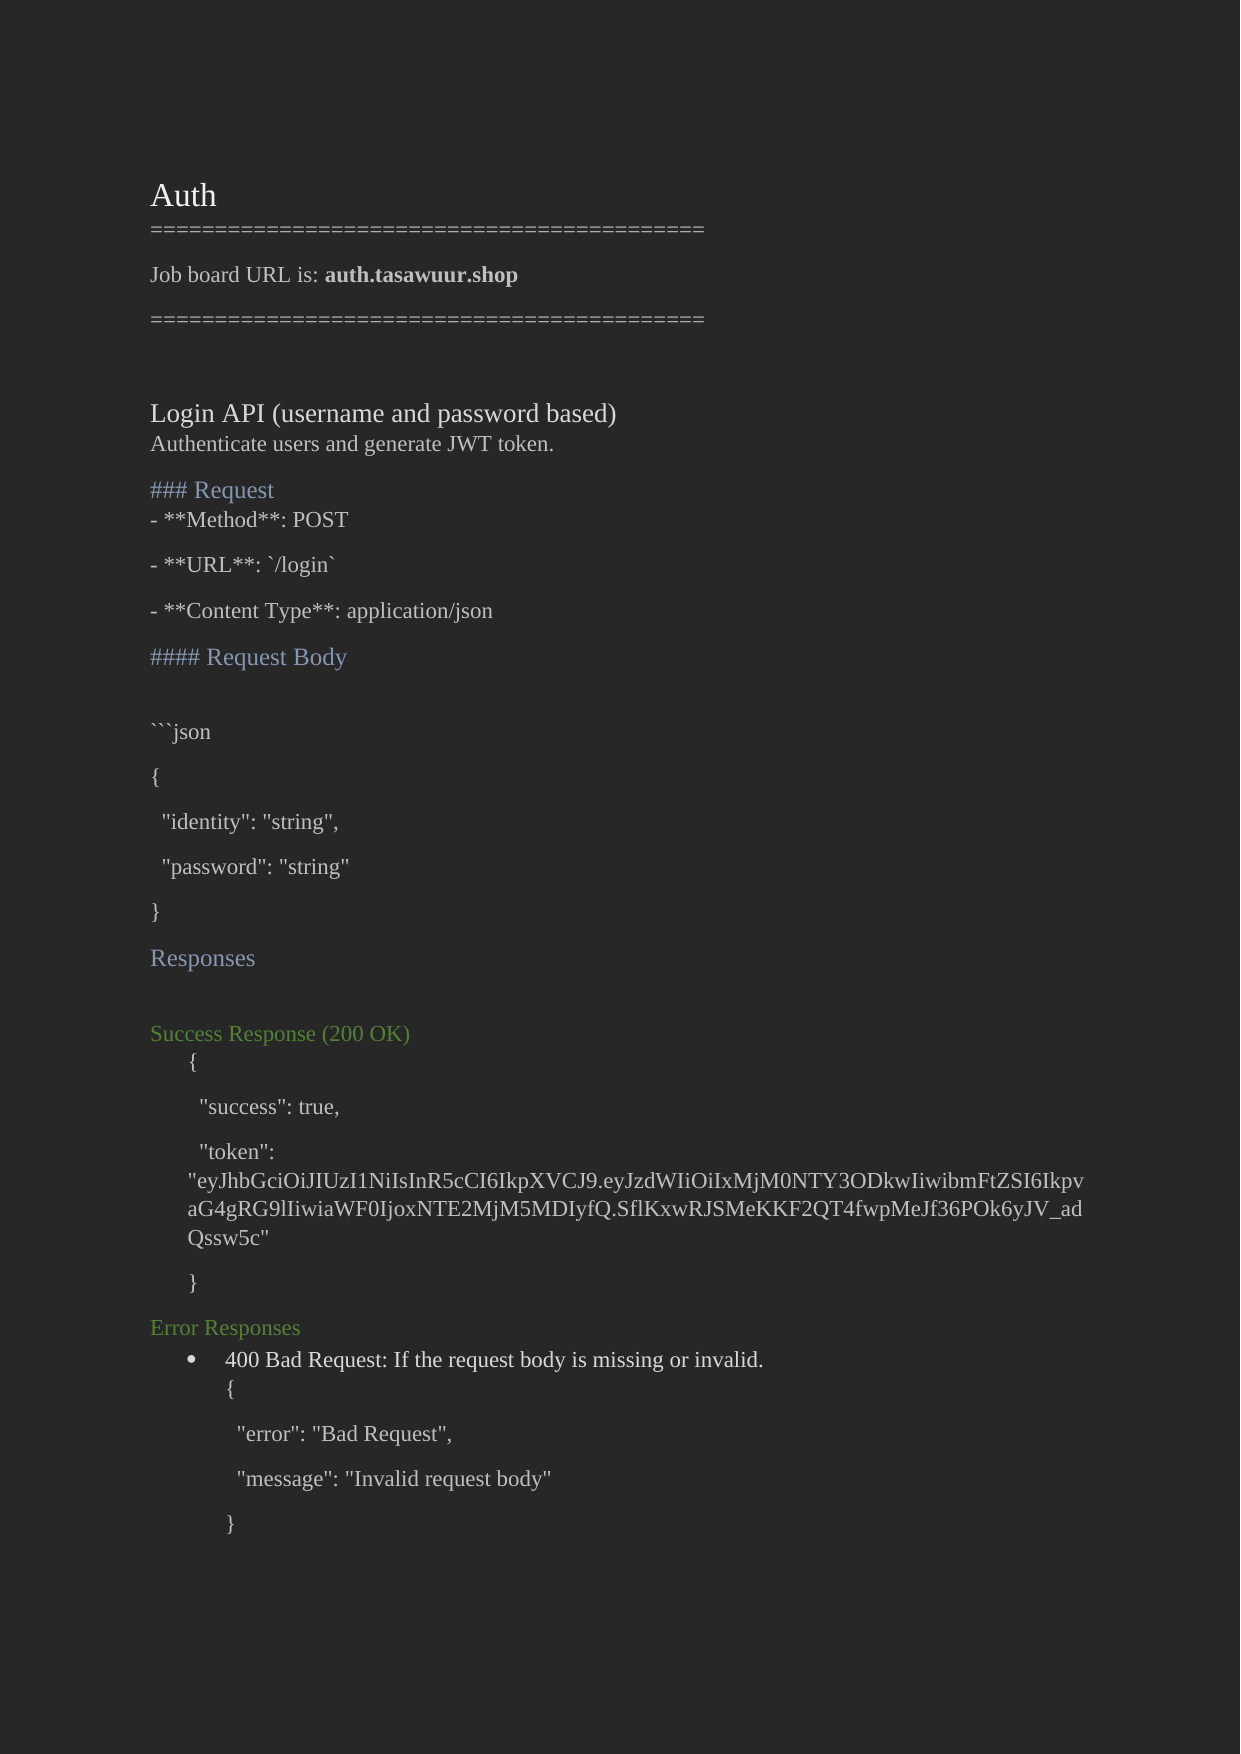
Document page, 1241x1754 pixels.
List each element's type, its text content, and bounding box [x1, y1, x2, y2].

text - **Content Type**: application/json [150, 597, 1090, 623]
text } [150, 898, 1090, 925]
text Authenticate users and generate JWT token. [150, 430, 1090, 457]
subtitle Responses [150, 943, 1090, 972]
text "success": true, [187, 1093, 1090, 1119]
subtitle Auth [150, 175, 1090, 213]
subtitle 400 Bad Request: If the request body is missing or invalid. [187, 1346, 1090, 1373]
subtitle Login API (username and password based) [150, 397, 1090, 428]
text } [187, 1269, 1090, 1295]
text - **URL**: `/login` [150, 552, 1090, 578]
text { [187, 1048, 1090, 1074]
text ```json [150, 718, 1090, 744]
text "identity": "string", [150, 808, 1090, 834]
subtitle Error Responses [150, 1314, 1090, 1340]
text { [150, 763, 1090, 789]
text } [225, 1510, 1090, 1536]
text =========================================== [150, 216, 1090, 243]
text "error": "Bad Request", [225, 1420, 1090, 1446]
text =========================================== [150, 307, 1090, 333]
subtitle ### Request [150, 475, 1090, 504]
subtitle #### Request Body [150, 642, 1090, 671]
text { [225, 1375, 1090, 1401]
text "password": "string" [150, 853, 1090, 879]
text "message": "Invalid request body" [225, 1465, 1090, 1491]
text Job board URL is: auth.tasawuur.shop [150, 261, 1090, 288]
subtitle Success Response (200 OK) [150, 1019, 1090, 1046]
text - **Method**: POST [150, 506, 1090, 533]
text "token": "eyJhbGciOiJIUzI1NiIsInR5cCI6IkpXVCJ9.eyJzdWIiOiIxMjM0NTY3ODkwIiwibmFtZSI6IkpvaG4gRG9lIiwiaWF0IjoxNTE2MjM5MDIyfQ.SflKxwRJSMeKKF2QT4fwpMeJf36POk6yJV_adQssw5c" [187, 1138, 1090, 1250]
